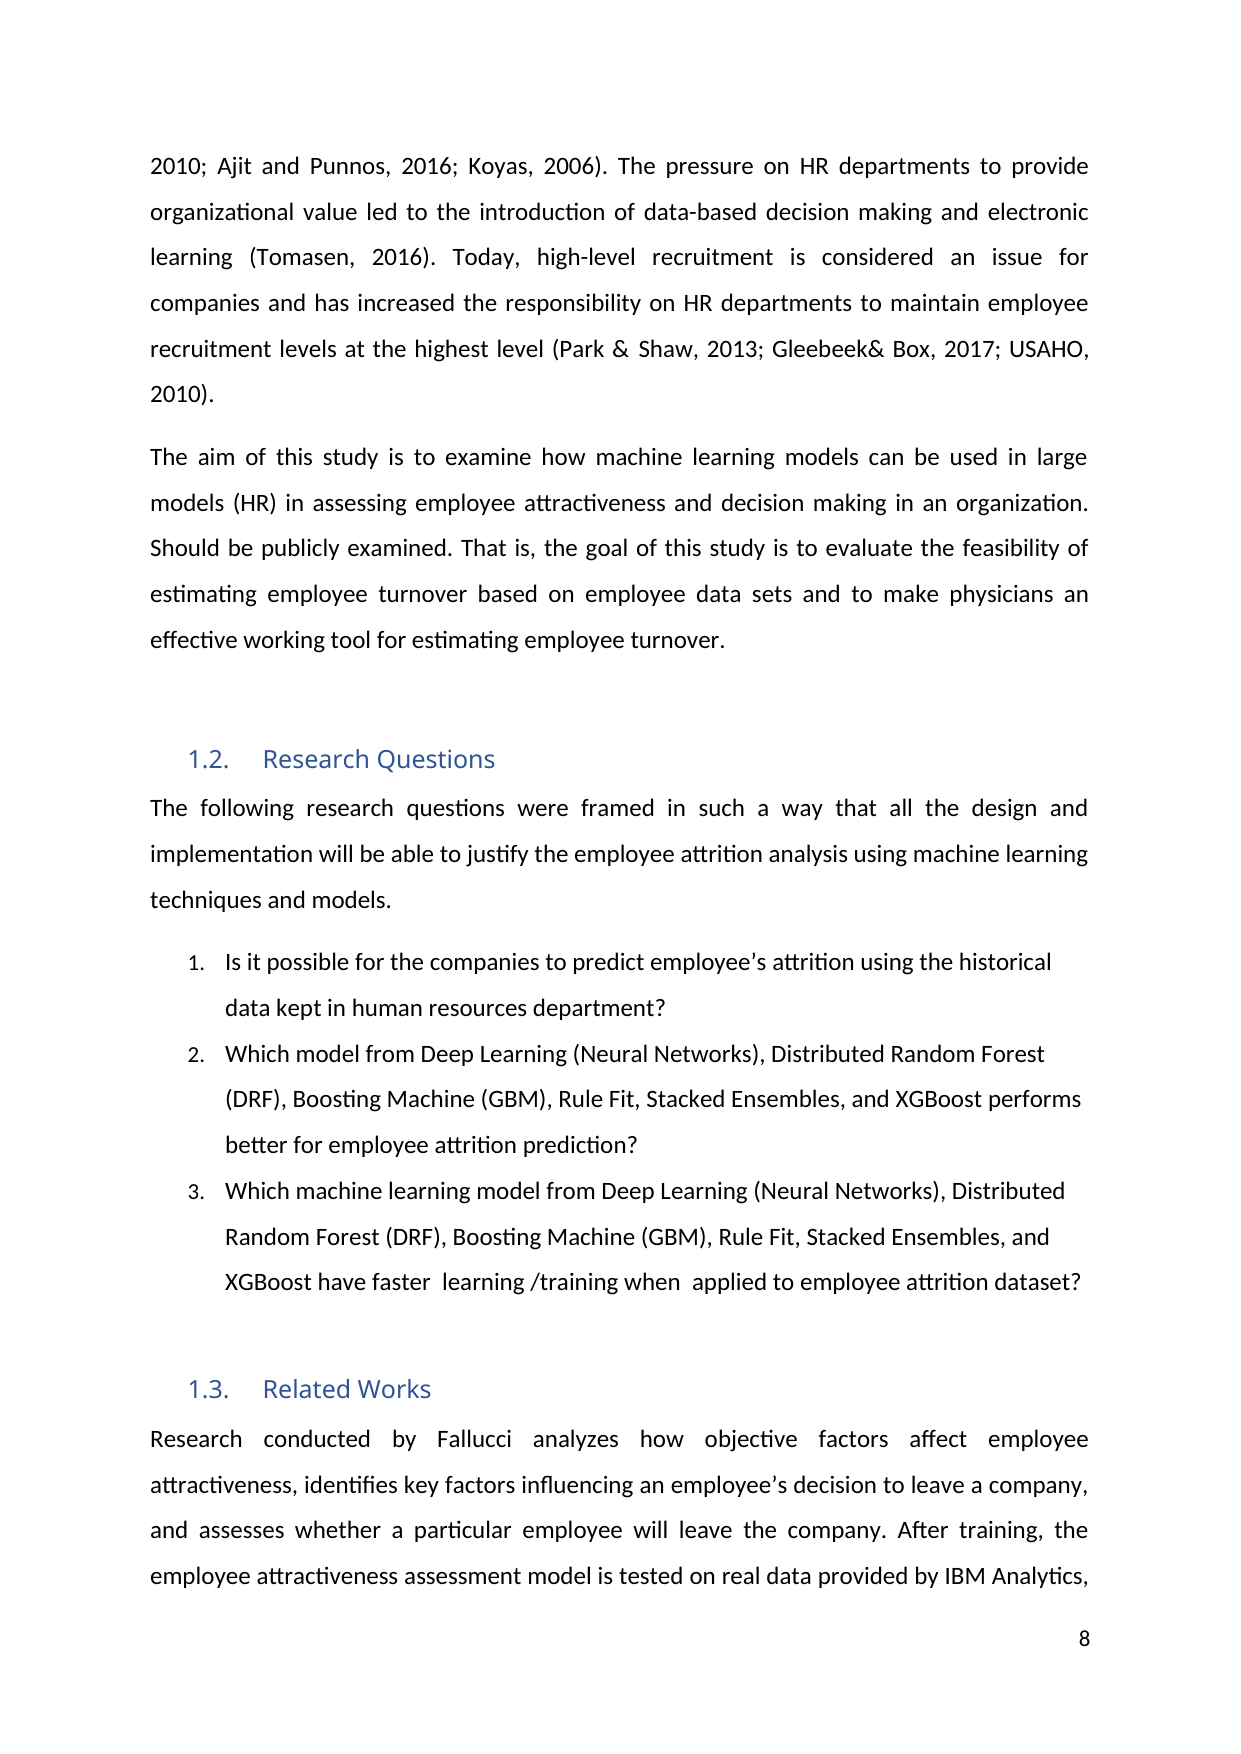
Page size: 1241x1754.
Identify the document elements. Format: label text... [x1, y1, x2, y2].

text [150, 1423, 1090, 1591]
text The aim of this study is to examine how machine learning models can be used in large models (HR) in assessing employee attractiveness and decision making in an organization. Should be publicly examined. That is, the goal of this study is to evaluate the feasibility of estimating employee turnover based on employee data sets and to make physicians an effective working tool for estimating employee turnover. [150, 441, 1090, 654]
list Which model from Deep Learning (Neural Networks), Distributed Random Forest (DRF), Boosting Machine (GBM), Rule Fit, Stacked Ensembles, and XGBoost performs better for employee attrition prediction? [187, 1038, 1090, 1160]
list Which machine learning model from Deep Learning (Neural Networks), Distributed Random Forest (DRF), Boosting Machine (GBM), Rule Fit, Stacked Ensembles, and XGBoost have faster learning /training when applied to employee attrition dataset? [187, 1175, 1090, 1297]
subtitle Related Works [187, 1372, 1090, 1406]
subtitle Research Questions [187, 742, 1090, 776]
text The following research questions were framed in such a way that all the design and implementation will be able to justify the employee attrition analysis using machine learning techniques and models. [150, 793, 1090, 914]
list Is it possible for the companies to predict employee’s attrition using the historical data kept in human resources department? [187, 946, 1090, 1023]
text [150, 150, 1090, 409]
